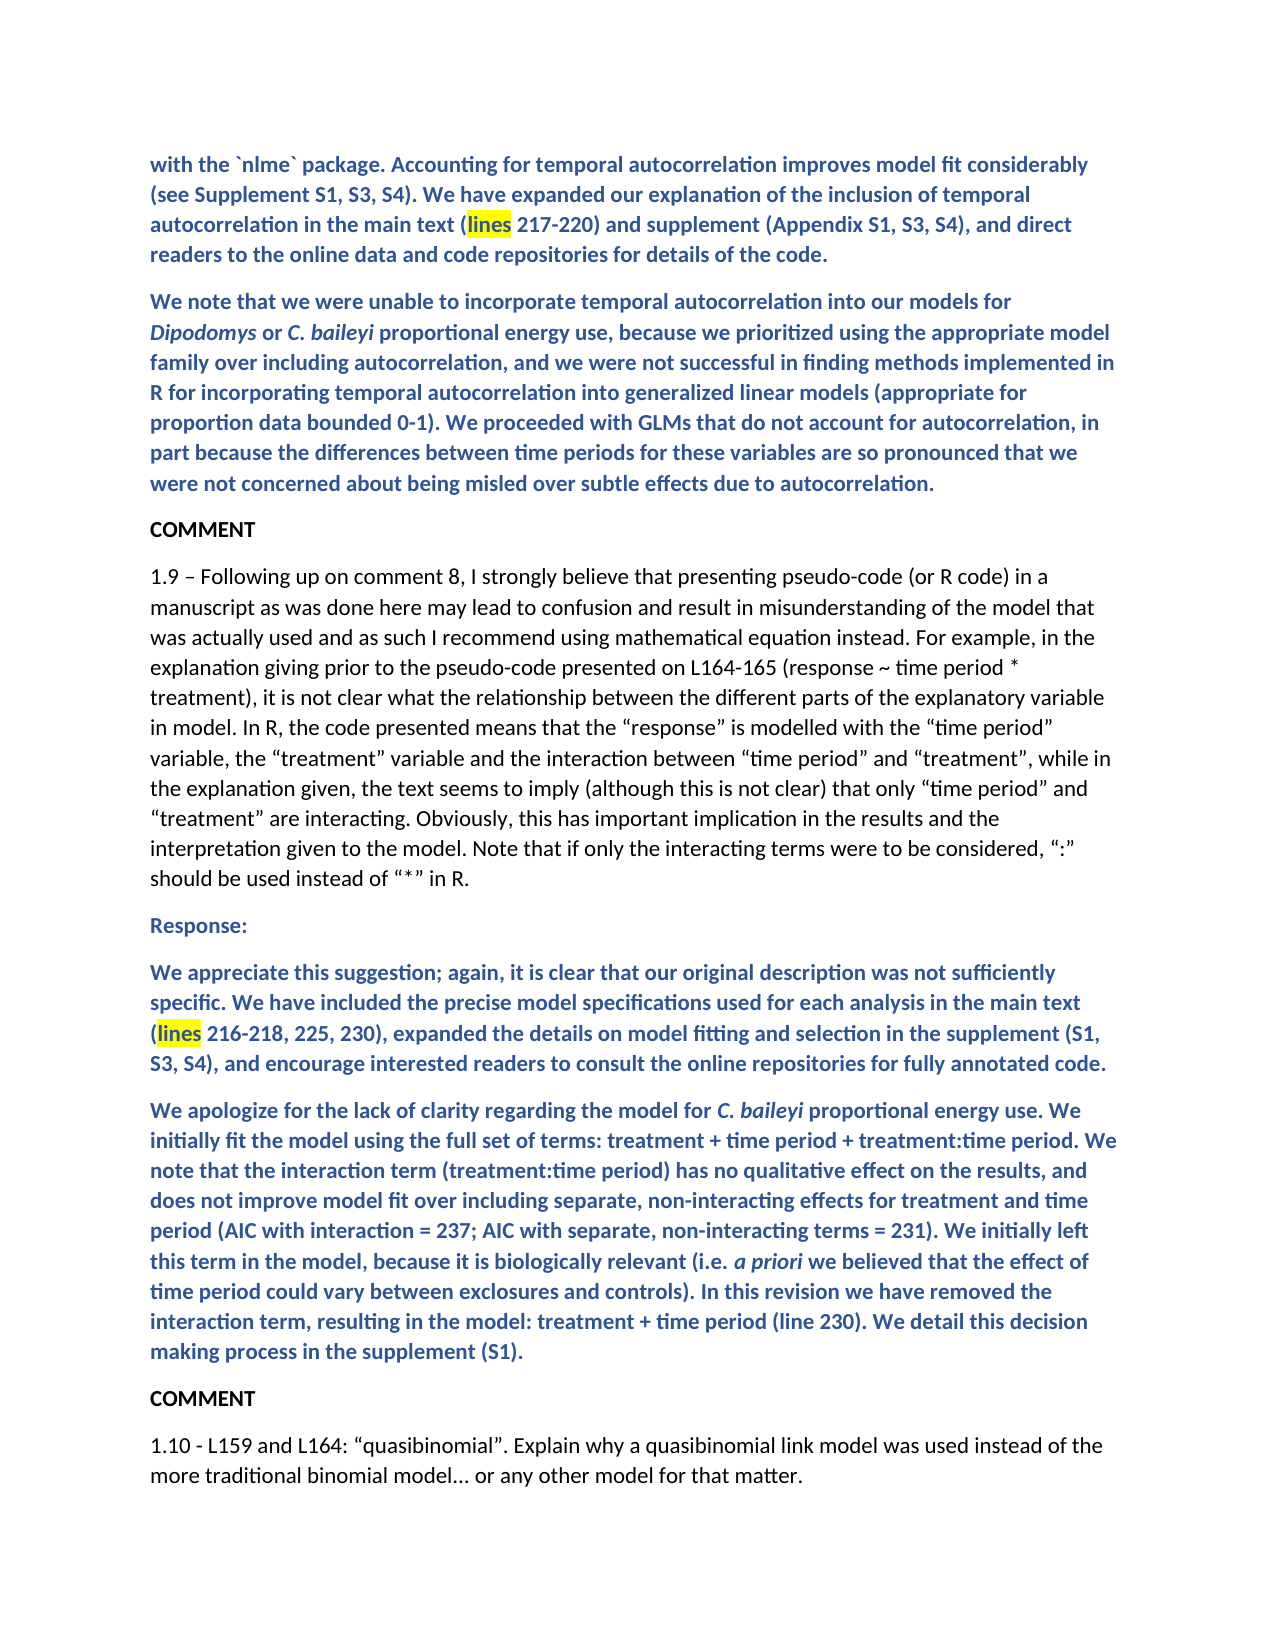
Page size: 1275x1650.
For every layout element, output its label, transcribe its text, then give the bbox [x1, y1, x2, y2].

text Response: [150, 911, 1125, 939]
text We note that we were unable to incorporate temporal autocorrelation into our models for Dipodomys or C. baileyi proportional energy use, because we prioritized using the appropriate model family over including autocorrelation, and we were not successful in finding methods implemented in R for incorporating temporal autocorrelation into generalized linear models (appropriate for proportion data bounded 0-1). We proceeded with GLMs that do not account for autocorrelation, in part because the differences between time periods for these variables are so pronounced that we were not concerned about being misled over subtle effects due to autocorrelation. [150, 287, 1125, 497]
text We apologize for the lack of clarity regarding the model for C. baileyi proportional energy use. We initially fit the model using the full set of terms: treatment + time period + treatment:time period. We note that the interaction term (treatment:time period) has no qualitative effect on the results, and does not improve model fit over including separate, non-interacting effects for treatment and time period (AIC with interaction = 237; AIC with separate, non-interacting terms = 231). We initially left this term in the model, because it is biologically relevant (i.e. a priori we believed that the effect of time period could vary between exclosures and controls). In this revision we have removed the interaction term, resulting in the model: treatment + time period (line 230). We detail this decision making process in the supplement (S1). [150, 1096, 1125, 1366]
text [150, 150, 1125, 269]
text COMMENT [150, 516, 1125, 544]
text 1.9 – Following up on comment 8, I strongly believe that presenting pseudo-code (or R code) in a manuscript as was done here may lead to confusion and result in misunderstanding of the model that was actually used and as such I recommend using mathematical equation instead. For example, in the explanation giving prior to the pseudo-code presented on L164-165 (response ~ time period * treatment), it is not clear what the relationship between the different parts of the explanatory variable in model. In R, the code presented means that the “response” is modelled with the “time period” variable, the “treatment” variable and the interaction between “time period” and “treatment”, while in the explanation given, the text seems to imply (although this is not clear) that only “time period” and “treatment” are interacting. Obviously, this has important implication in the results and the interpretation given to the model. Note that if only the interacting terms were to be considered, “:” should be used instead of “*” in R. [150, 562, 1125, 893]
text COMMENT [150, 1384, 1125, 1412]
text 1.10 - L159 and L164: “quasibinomial”. Explain why a quasibinomial link model was used instead of the more traditional binomial model... or any other model for that matter. [150, 1431, 1125, 1489]
text We appreciate this suggestion; again, it is clear that our original description was not sufficiently specific. We have included the precise model specifications used for each analysis in the main text (lines 216-218, 225, 230), expanded the details on model fitting and selection in the supplement (S1, S3, S4), and encourage interested readers to consult the online repositories for fully annotated code. [150, 958, 1125, 1077]
